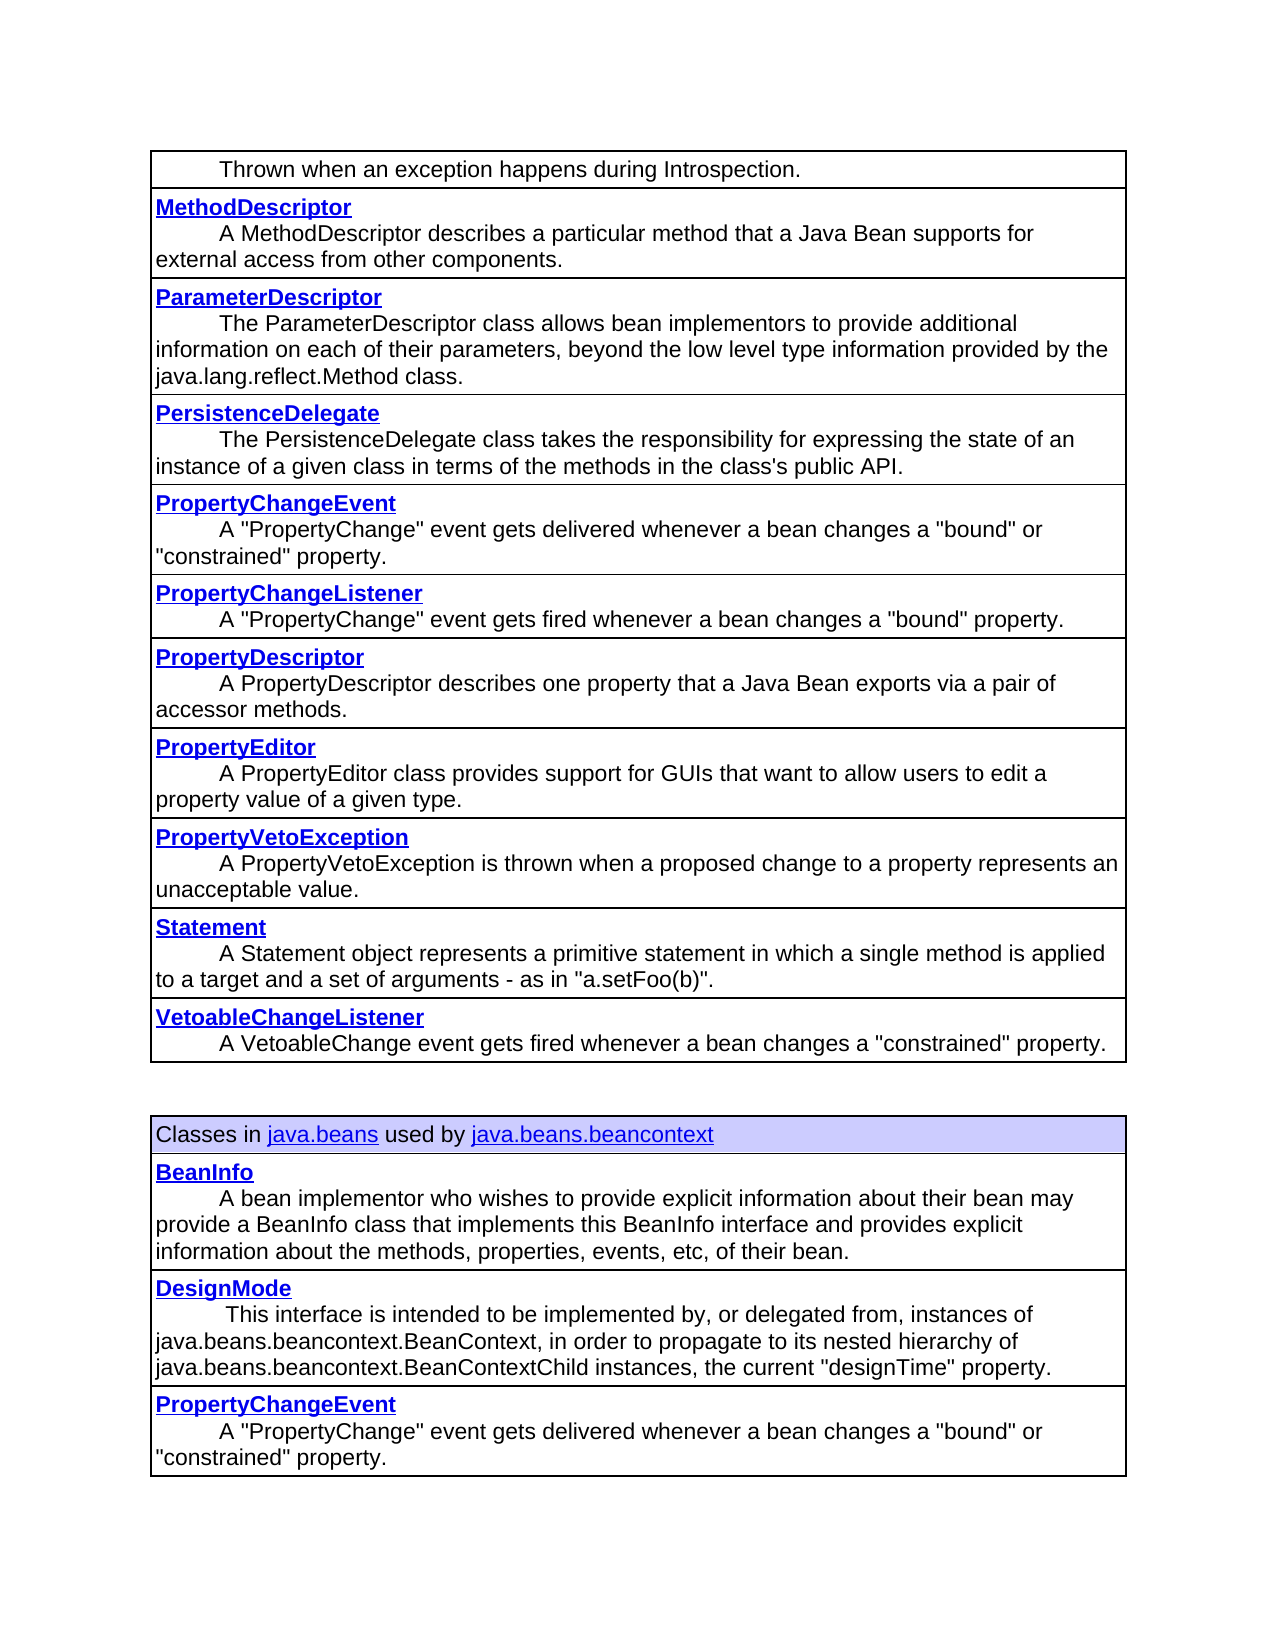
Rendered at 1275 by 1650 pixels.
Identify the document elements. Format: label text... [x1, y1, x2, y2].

table_cell DesignMode This interface is intended to be implemented by, or delegated from, instances of java.beans.beancontext.BeanContext, in order to propagate to its nested hierarchy of java.beans.beancontext.BeanContextChild instances, the current "designTime" property. [152, 1271, 1125, 1385]
table_cell ParameterDescriptor The ParameterDescriptor class allows bean implementors to provide additional information on each of their parameters, beyond the low level type information provided by the java.lang.reflect.Method class. [152, 279, 1125, 394]
table_cell PersistenceDelegate The PersistenceDelegate class takes the responsibility for expressing the state of an instance of a given class in terms of the methods in the class's public API. [152, 395, 1125, 484]
table_cell PropertyChangeEvent A "PropertyChange" event gets delivered whenever a bean changes a "bound" or "constrained" property. [152, 1387, 1125, 1475]
table_cell BeanInfo A bean implementor who wishes to provide explicit information about their bean may provide a BeanInfo class that implements this BeanInfo interface and provides explicit information about the methods, properties, events, etc, of their bean. [152, 1154, 1125, 1269]
table_cell PropertyChangeEvent A "PropertyChange" event gets delivered whenever a bean changes a "bound" or "constrained" property. [152, 485, 1125, 574]
table_cell VetoableChangeListener A VetoableChange event gets fired whenever a bean changes a "constrained" property. [152, 999, 1125, 1061]
table_header Classes in java.beans used by java.beans.beancontext [152, 1117, 1125, 1152]
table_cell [152, 152, 1125, 187]
table_cell PropertyVetoException A PropertyVetoException is thrown when a proposed change to a property represents an unacceptable value. [152, 819, 1125, 907]
table_cell PropertyChangeListener A "PropertyChange" event gets fired whenever a bean changes a "bound" property. [152, 575, 1125, 637]
table_cell MethodDescriptor A MethodDescriptor describes a particular method that a Java Bean supports for external access from other components. [152, 189, 1125, 277]
table_cell PropertyEditor A PropertyEditor class provides support for GUIs that want to allow users to edit a property value of a given type. [152, 729, 1125, 817]
table_cell Statement A Statement object represents a primitive statement in which a single method is applied to a target and a set of arguments - as in "a.setFoo(b)". [152, 909, 1125, 997]
table_cell PropertyDescriptor A PropertyDescriptor describes one property that a Java Bean exports via a pair of accessor methods. [152, 639, 1125, 727]
